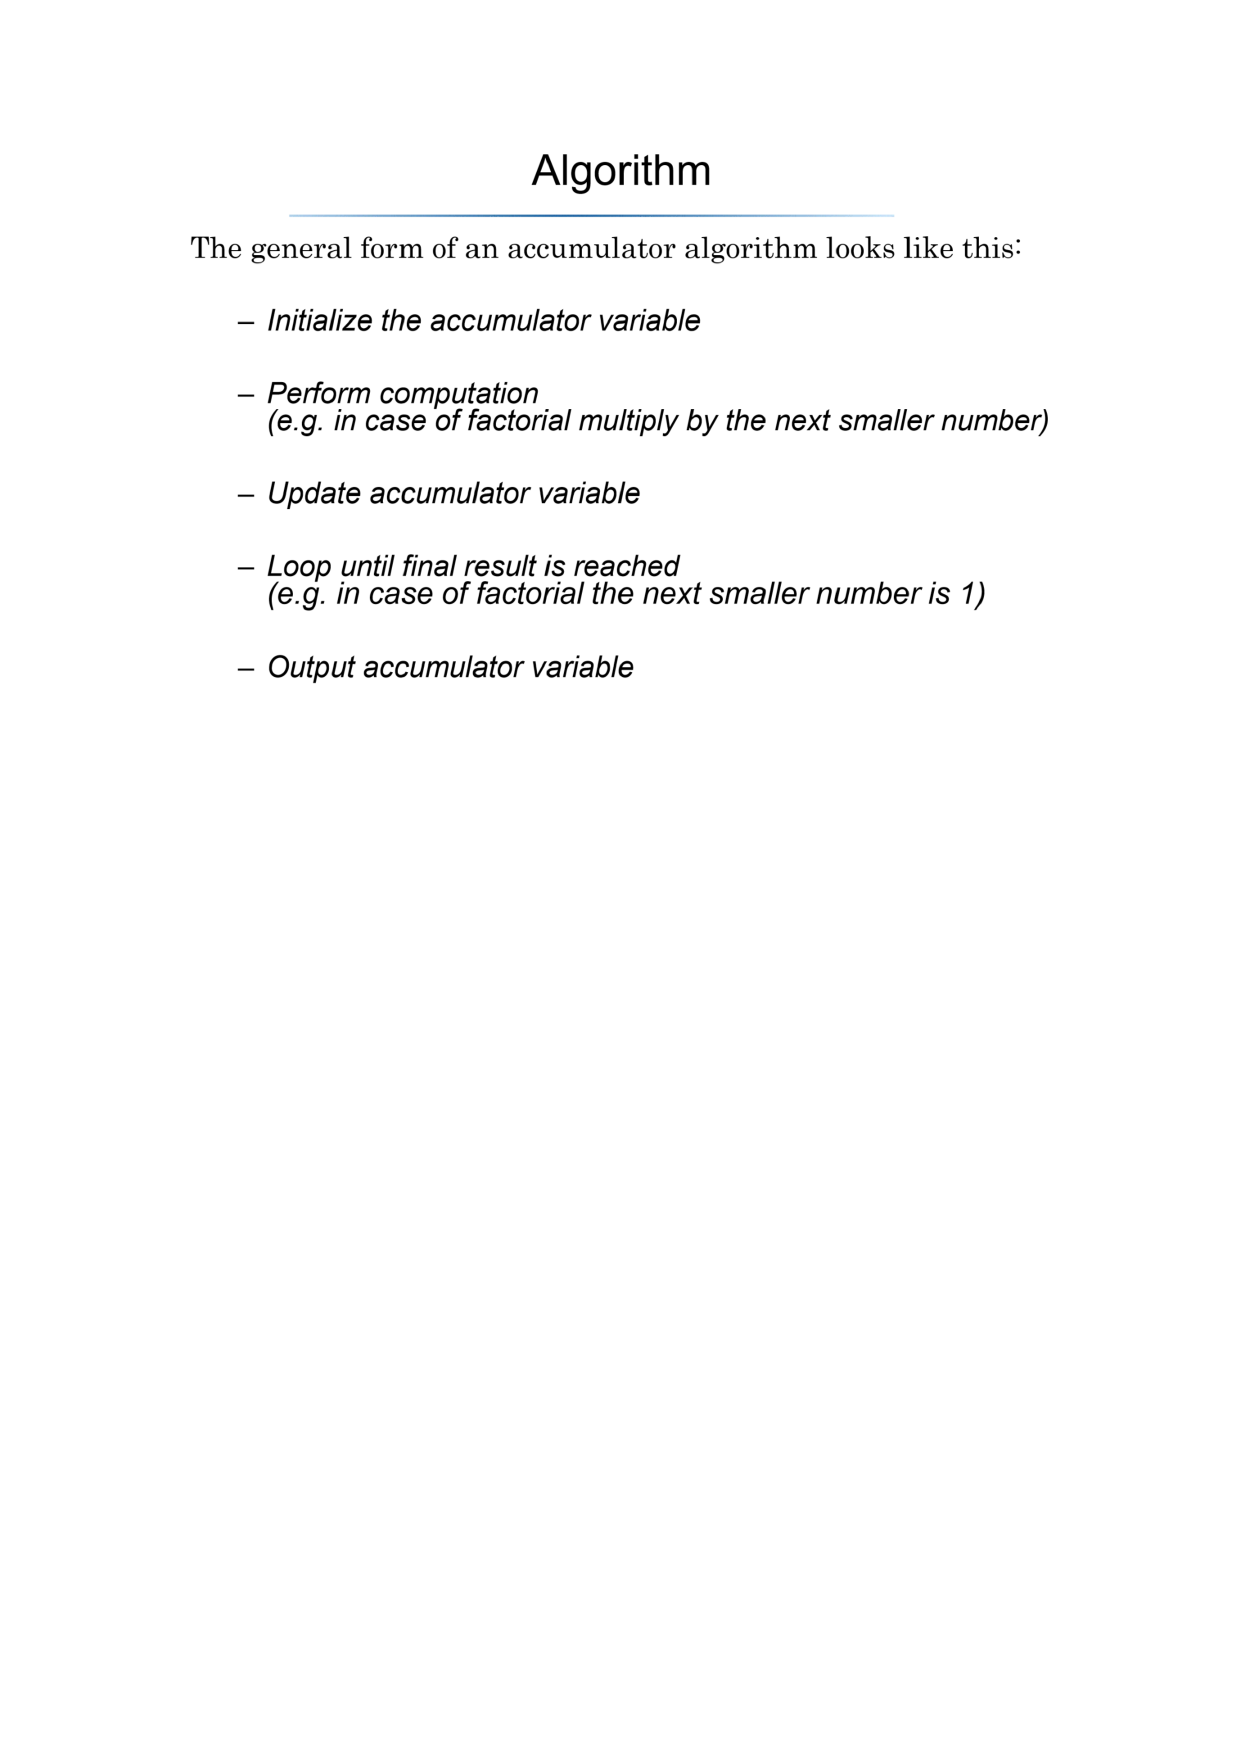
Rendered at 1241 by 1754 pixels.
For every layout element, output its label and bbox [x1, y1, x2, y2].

picture [187, 150, 1053, 723]
